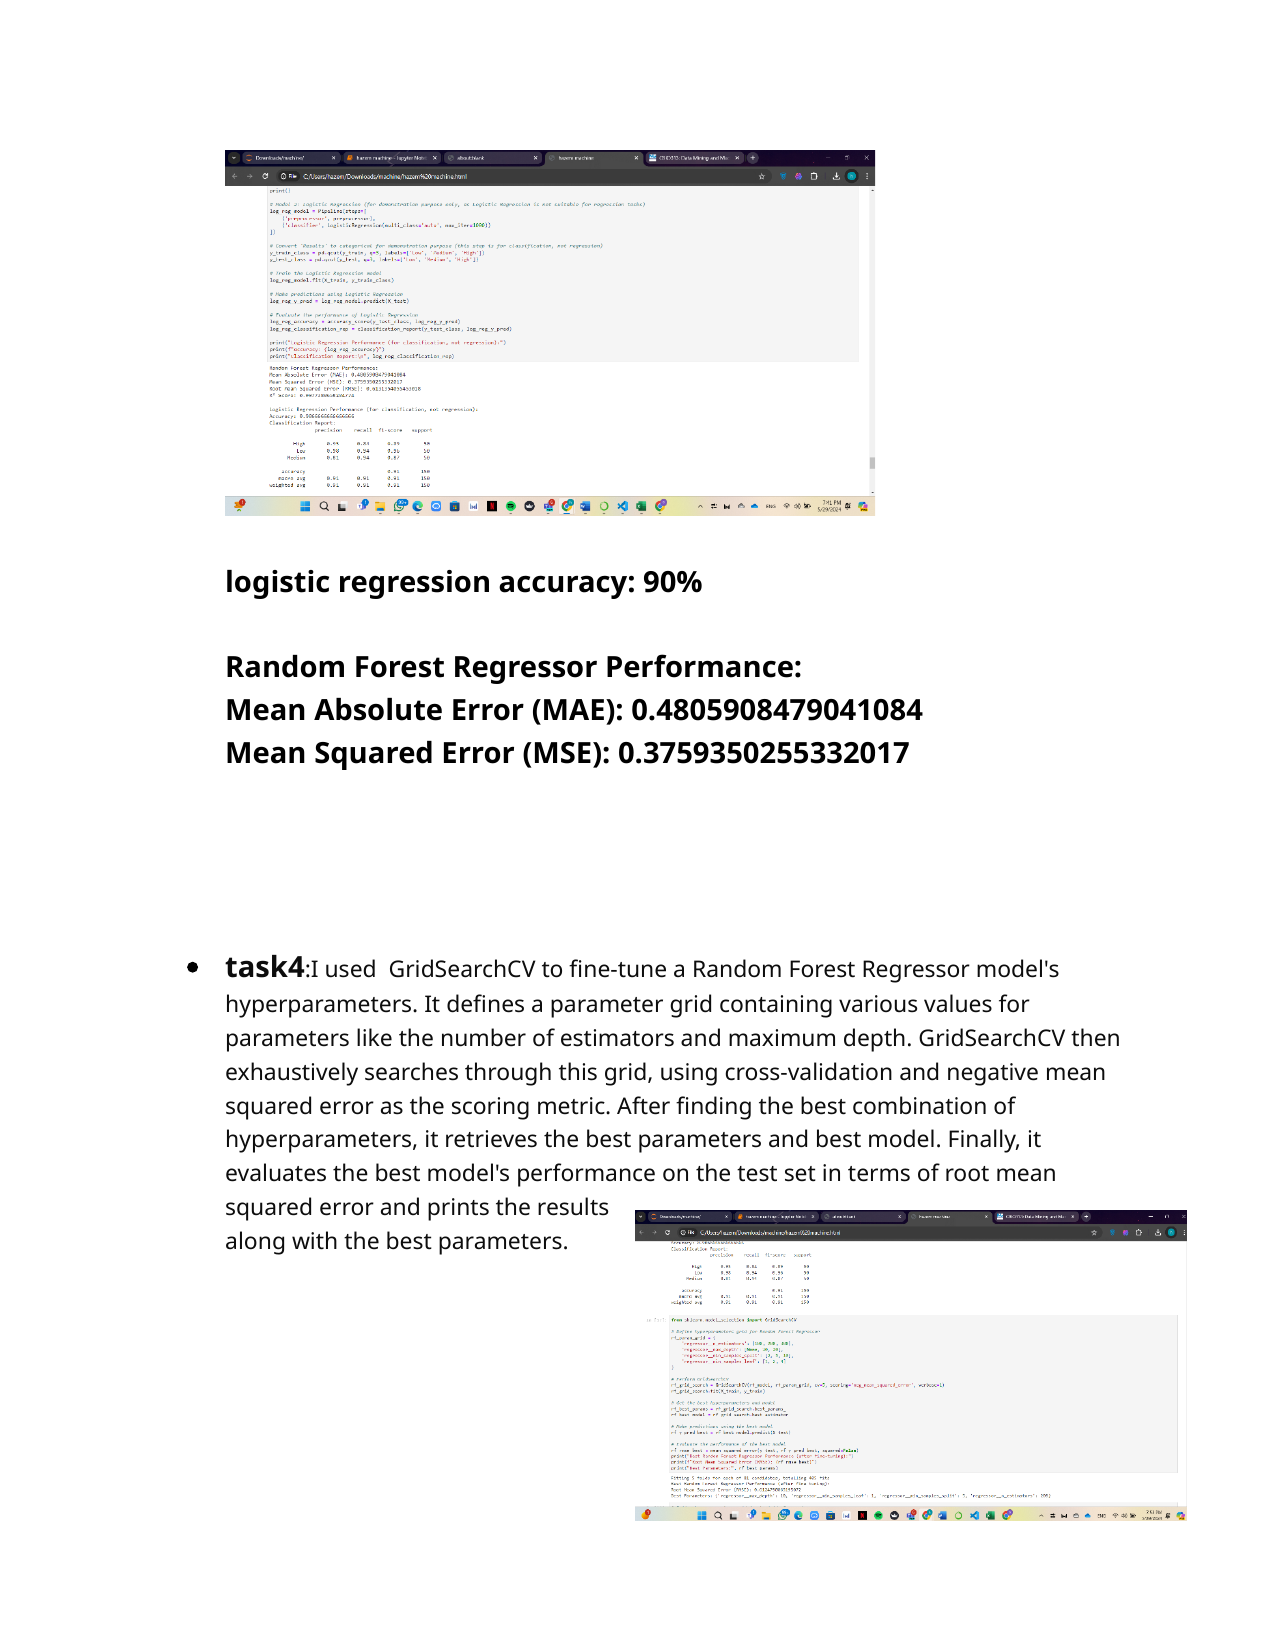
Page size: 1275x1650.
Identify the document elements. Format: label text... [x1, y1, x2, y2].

list Mean Absolute Error (MAE): 0.4805908479041084 [225, 689, 1125, 729]
list Mean Squared Error (MSE): 0.3759350255332017 [225, 732, 1125, 772]
picture [225, 150, 876, 516]
list logistic regression accuracy: 90% [225, 561, 1125, 601]
list Random Forest Regressor Performance: [225, 647, 1125, 686]
picture [633, 1210, 1187, 1519]
list task4:I used GridSearchCV to fine-tune a Random Forest Regressor model's hyperparameters. It defines a parameter grid containing various values for parameters like the number of estimators and maximum depth. GridSearchCV then exhaustively searches through this grid, using cross-validation and negative mean squared error as the scoring metric. After finding the best combination of hyperparameters, it retrieves the best parameters and best model. Finally, it evaluates the best model's performance on the test set in terms of root mean squared error and prints the results along with the best parameters. [187, 946, 1125, 1256]
